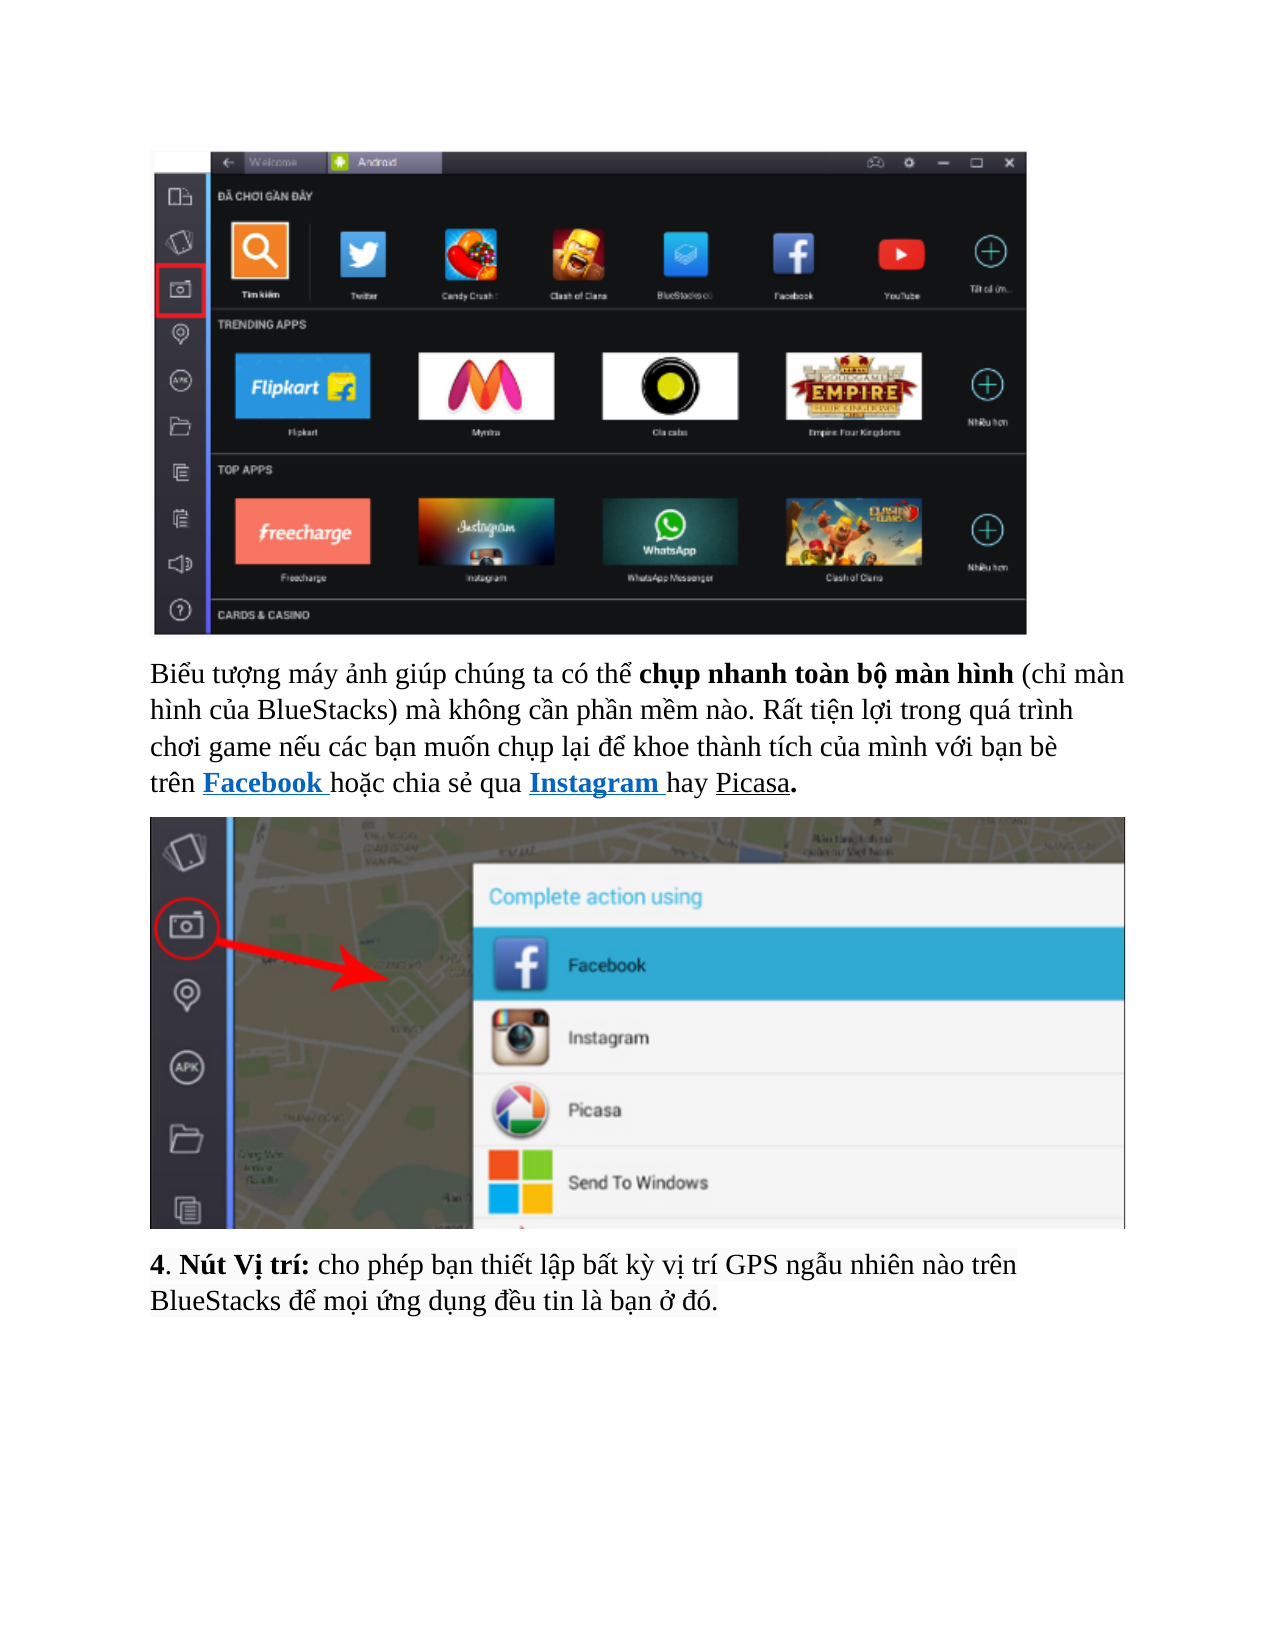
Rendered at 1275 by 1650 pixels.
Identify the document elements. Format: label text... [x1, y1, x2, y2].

text Biểu tượng máy ảnh giúp chúng ta có thể chụp nhanh toàn bộ màn hình (chỉ màn hình của BlueStacks) mà không cần phần mềm nào. Rất tiện lợi trong quá trình chơi game nếu các bạn muốn chụp lại để khoe thành tích của mình với bạn bè trên Facebook hoặc chia sẻ qua Instagram hay Picasa. [150, 656, 1125, 798]
text 4. Nút Vị trí: cho phép bạn thiết lập bất kỳ vị trí GPS ngẫu nhiên nào trên BlueStacks để mọi ứng dụng đều tin là bạn ở đó. [150, 1247, 1125, 1317]
picture [150, 150, 1030, 638]
picture [150, 817, 1125, 1229]
